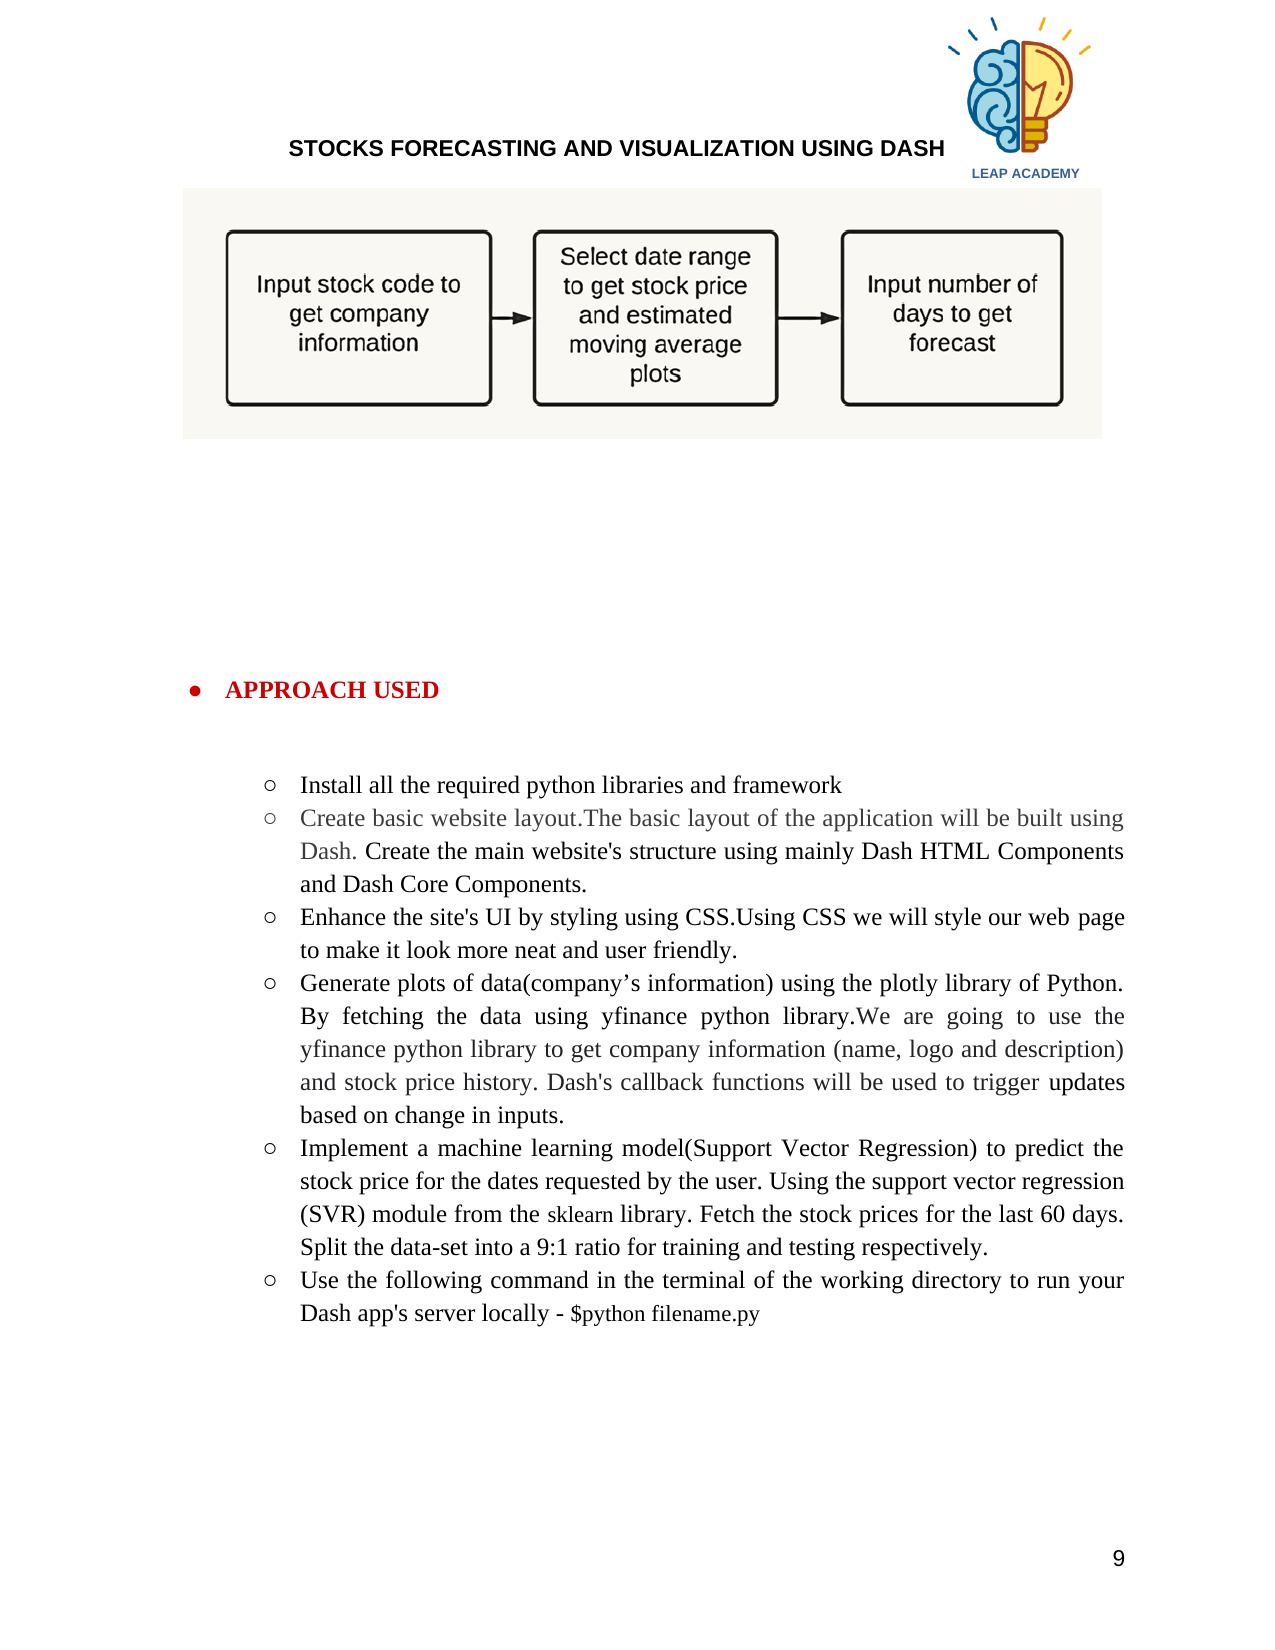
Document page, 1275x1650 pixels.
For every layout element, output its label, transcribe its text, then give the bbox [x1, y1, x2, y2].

list APPROACH USED [187, 675, 1125, 704]
list Install all the required python libraries and framework [262, 770, 1125, 799]
list Implement a machine learning model(Support Vector Regression) to predict the stock price for the dates requested by the user. Using the support vector regression (SVR) module from the sklearn library. Fetch the stock prices for the last 60 days. Split the data-set into a 9:1 ratio for training and testing respectively. [262, 1133, 1125, 1261]
picture [180, 188, 1104, 439]
picture [938, 17, 1099, 155]
list Use the following command in the terminal of the working directory to run your Dash app's server locally - $python filename.py [262, 1265, 1125, 1327]
list Generate plots of data(company’s information) using the plotly library of Python. By fetching the data using yfinance python library.We are going to use the yfinance python library to get company information (name, logo and description) and stock price history. Dash's callback functions will be used to trigger updates based on change in inputs. [262, 968, 1125, 1129]
list Enhance the site's UI by styling using CSS.Using CSS we will style our web page to make it look more neat and user friendly. [262, 902, 1125, 964]
list Create basic website layout.The basic layout of the application will be built using Dash. Create the main website's structure using mainly Dash HTML Components and Dash Core Components. [262, 803, 1125, 898]
